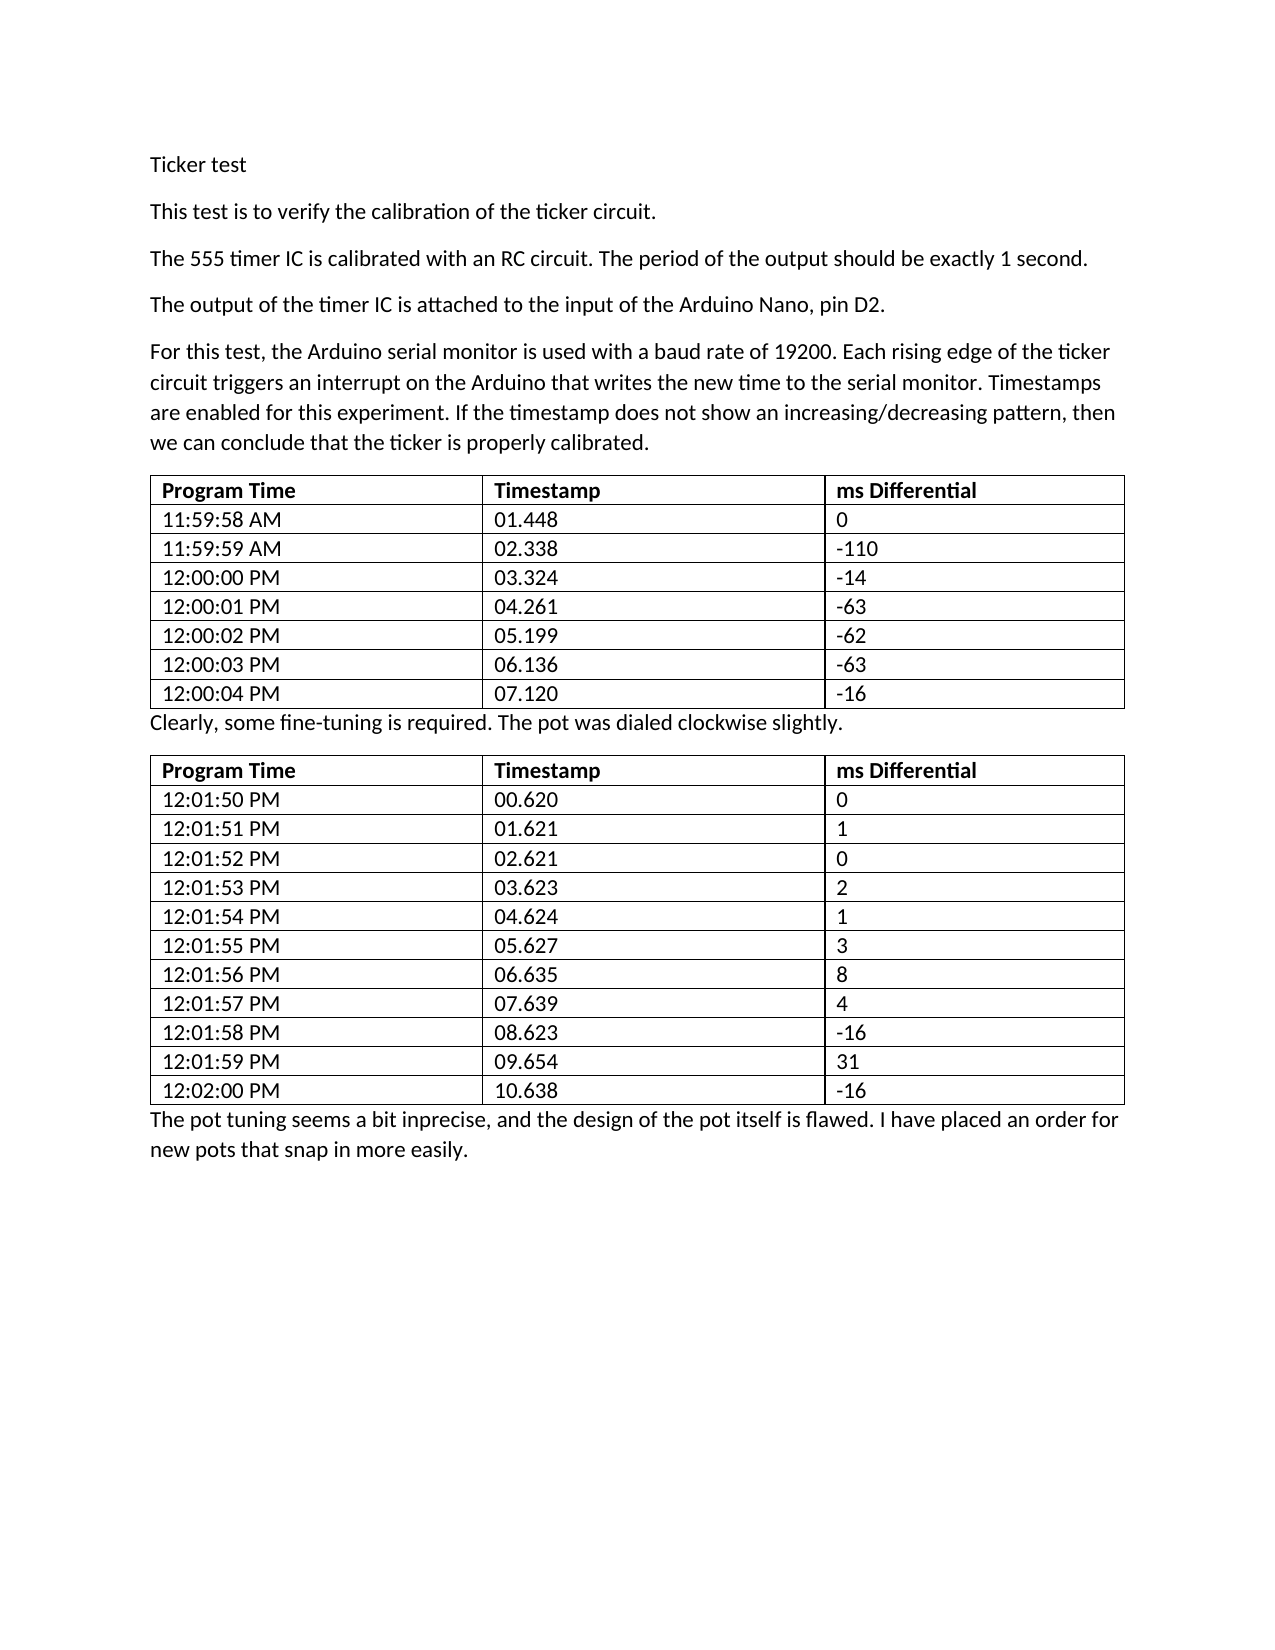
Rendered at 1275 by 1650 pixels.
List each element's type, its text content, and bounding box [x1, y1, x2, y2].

text The output of the timer IC is attached to the input of the Arduino Nano, pin D2. [150, 291, 1125, 319]
table_cell 00.620 [483, 786, 824, 813]
table_cell 05.199 [483, 621, 824, 649]
table_cell 0 [826, 786, 1124, 813]
table_cell 12:01:55 PM [151, 931, 482, 959]
table_cell 06.635 [483, 960, 824, 988]
table_cell 11:59:59 AM [151, 534, 482, 562]
table_cell -110 [826, 534, 1124, 562]
table_cell 02.338 [483, 534, 824, 562]
table_cell -63 [826, 650, 1124, 678]
table_cell 12:01:53 PM [151, 873, 482, 901]
table_cell 1 [826, 902, 1124, 930]
table_header ms Differential [826, 756, 1124, 784]
text Ticker test [150, 150, 1125, 178]
table_cell -16 [826, 680, 1124, 707]
table_cell 12:01:56 PM [151, 960, 482, 988]
table_cell -14 [826, 563, 1124, 591]
table_cell 12:00:01 PM [151, 592, 482, 620]
table_cell 07.639 [483, 989, 824, 1017]
text For this test, the Arduino serial monitor is used with a baud rate of 19200. Each rising edge of the ticker circuit triggers an interrupt on the Arduino that writes the new time to the serial monitor. Timestamps are enabled for this experiment. If the timestamp does not show an increasing/decreasing pattern, then we can conclude that the ticker is properly calibrated. [150, 337, 1125, 456]
table_cell 06.136 [483, 650, 824, 678]
table_cell 0 [826, 844, 1124, 872]
table_cell 12:00:02 PM [151, 621, 482, 649]
table_cell 12:01:54 PM [151, 902, 482, 930]
table_cell 09.654 [483, 1047, 824, 1075]
table_cell 12:01:57 PM [151, 989, 482, 1017]
table_cell 08.623 [483, 1018, 824, 1046]
table_cell 10.638 [483, 1076, 824, 1104]
table_cell 12:01:52 PM [151, 844, 482, 872]
table_cell 12:02:00 PM [151, 1076, 482, 1104]
table_cell 05.627 [483, 931, 824, 959]
table_header ms Differential [826, 476, 1124, 504]
table_cell 4 [826, 989, 1124, 1017]
table_cell 12:01:59 PM [151, 1047, 482, 1075]
table_cell 12:01:51 PM [151, 815, 482, 843]
table_header Timestamp [483, 756, 824, 784]
table_cell 2 [826, 873, 1124, 901]
table_cell 8 [826, 960, 1124, 988]
text The 555 timer IC is calibrated with an RC circuit. The period of the output should be exactly 1 second. [150, 244, 1125, 272]
table_cell 12:01:50 PM [151, 786, 482, 813]
table_cell 07.120 [483, 680, 824, 707]
table_cell 03.623 [483, 873, 824, 901]
table_cell 03.324 [483, 563, 824, 591]
table_cell 01.448 [483, 505, 824, 533]
table_cell 12:00:03 PM [151, 650, 482, 678]
table_cell -63 [826, 592, 1124, 620]
text Clearly, some fine-tuning is required. The pot was dialed clockwise slightly. [150, 709, 1125, 737]
table_cell 31 [826, 1047, 1124, 1075]
table_cell 02.621 [483, 844, 824, 872]
table_cell 04.624 [483, 902, 824, 930]
table_cell -16 [826, 1018, 1124, 1046]
table_header Timestamp [483, 476, 824, 504]
table_cell 1 [826, 815, 1124, 843]
table_header Program Time [151, 756, 482, 784]
table_cell 12:00:04 PM [151, 680, 482, 707]
text This test is to verify the calibration of the ticker circuit. [150, 197, 1125, 225]
table_cell 01.621 [483, 815, 824, 843]
table_cell -16 [826, 1076, 1124, 1104]
table_cell -62 [826, 621, 1124, 649]
table_header Program Time [151, 476, 482, 504]
table_cell 11:59:58 AM [151, 505, 482, 533]
table_cell 3 [826, 931, 1124, 959]
table_cell 12:00:00 PM [151, 563, 482, 591]
table_cell 0 [826, 505, 1124, 533]
table_cell 04.261 [483, 592, 824, 620]
table_cell 12:01:58 PM [151, 1018, 482, 1046]
text The pot tuning seems a bit inprecise, and the design of the pot itself is flawed. I have placed an order for new pots that snap in more easily. [150, 1105, 1125, 1163]
